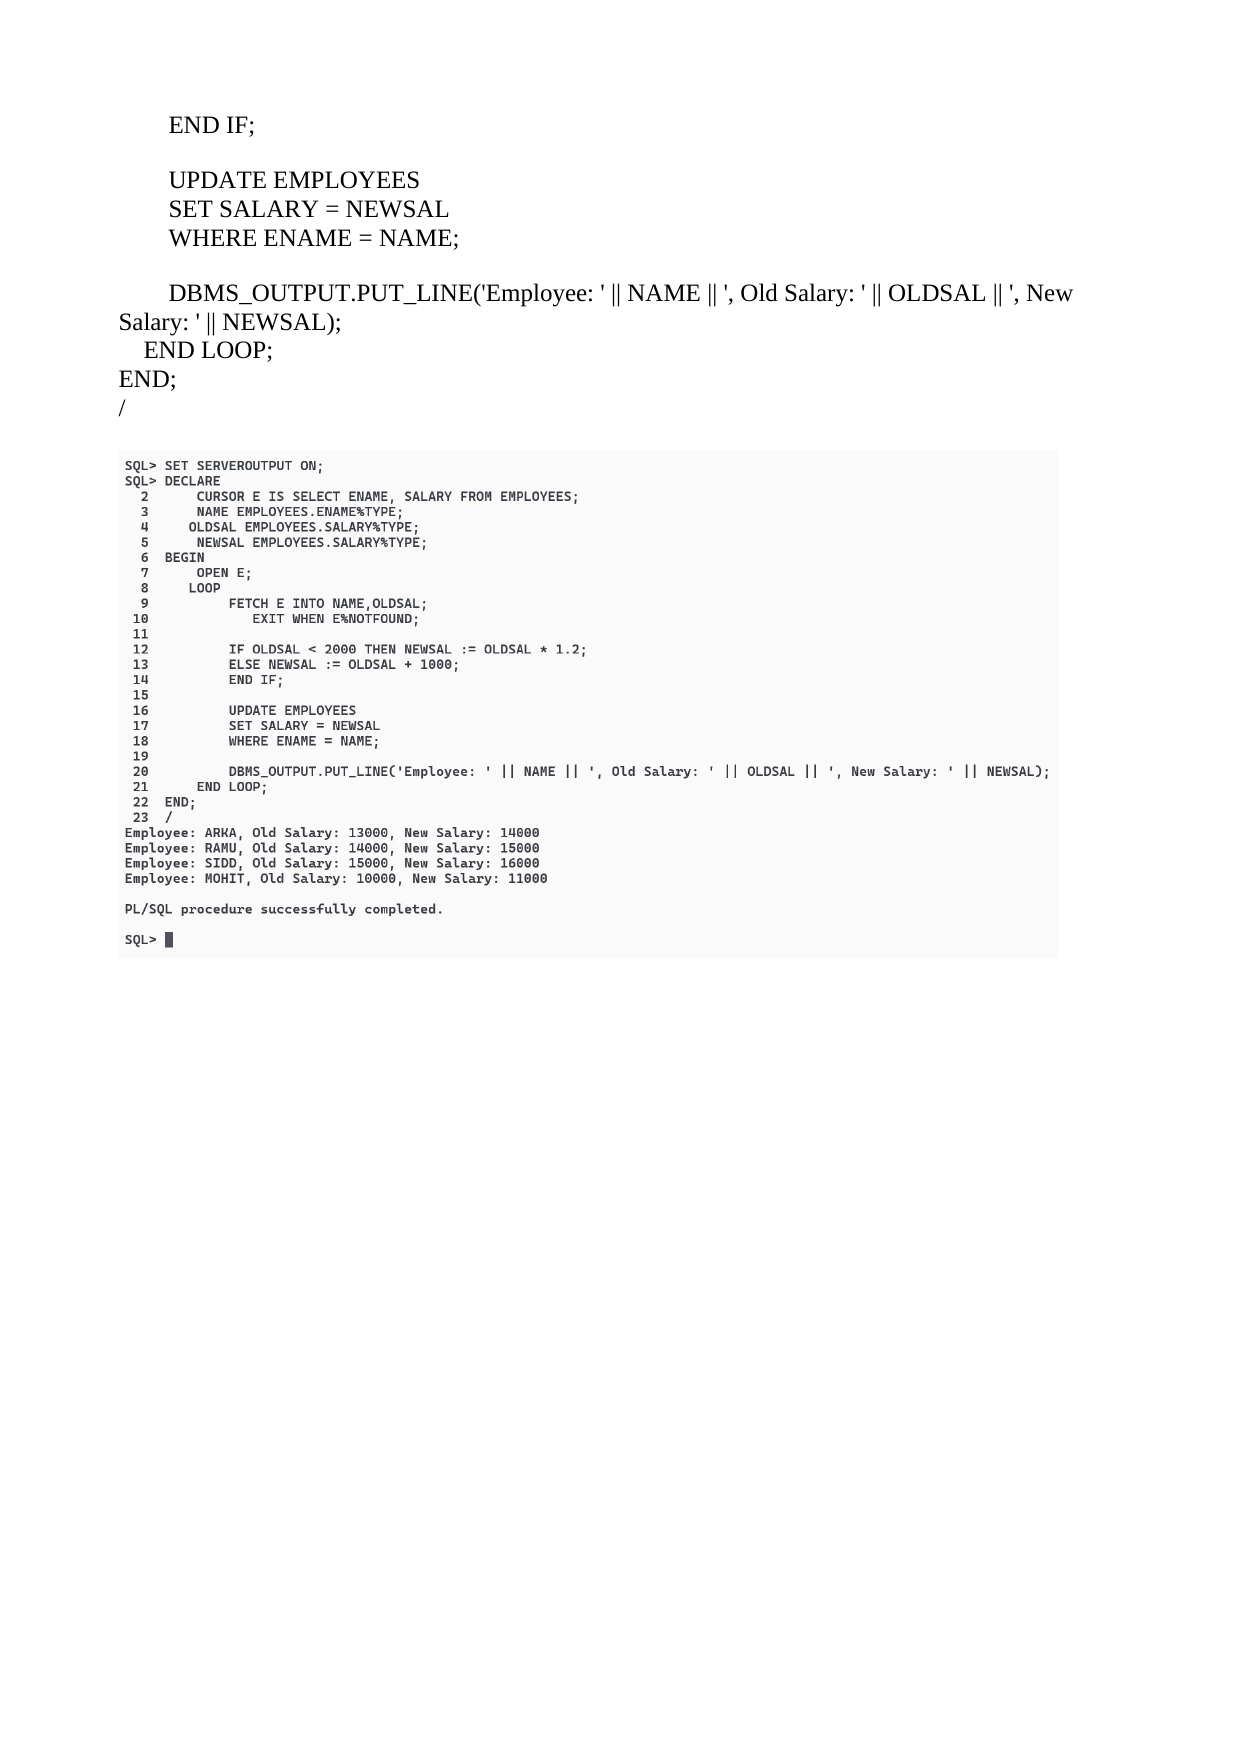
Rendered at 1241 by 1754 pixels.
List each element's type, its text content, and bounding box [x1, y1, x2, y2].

text WHERE ENAME = NAME; [118, 223, 1078, 252]
text UPDATE EMPLOYEES [118, 166, 1078, 194]
text / [118, 393, 1078, 422]
picture [118, 450, 1059, 959]
text END IF; [118, 110, 1078, 139]
text DBMS_OUTPUT.PUT_LINE('Employee: ' || NAME || ', Old Salary: ' || OLDSAL || ', New Salary: ' || NEWSAL); [118, 278, 1078, 336]
text SET SALARY = NEWSAL [118, 194, 1078, 223]
text END LOOP; [118, 336, 1078, 364]
text END; [118, 364, 1078, 393]
